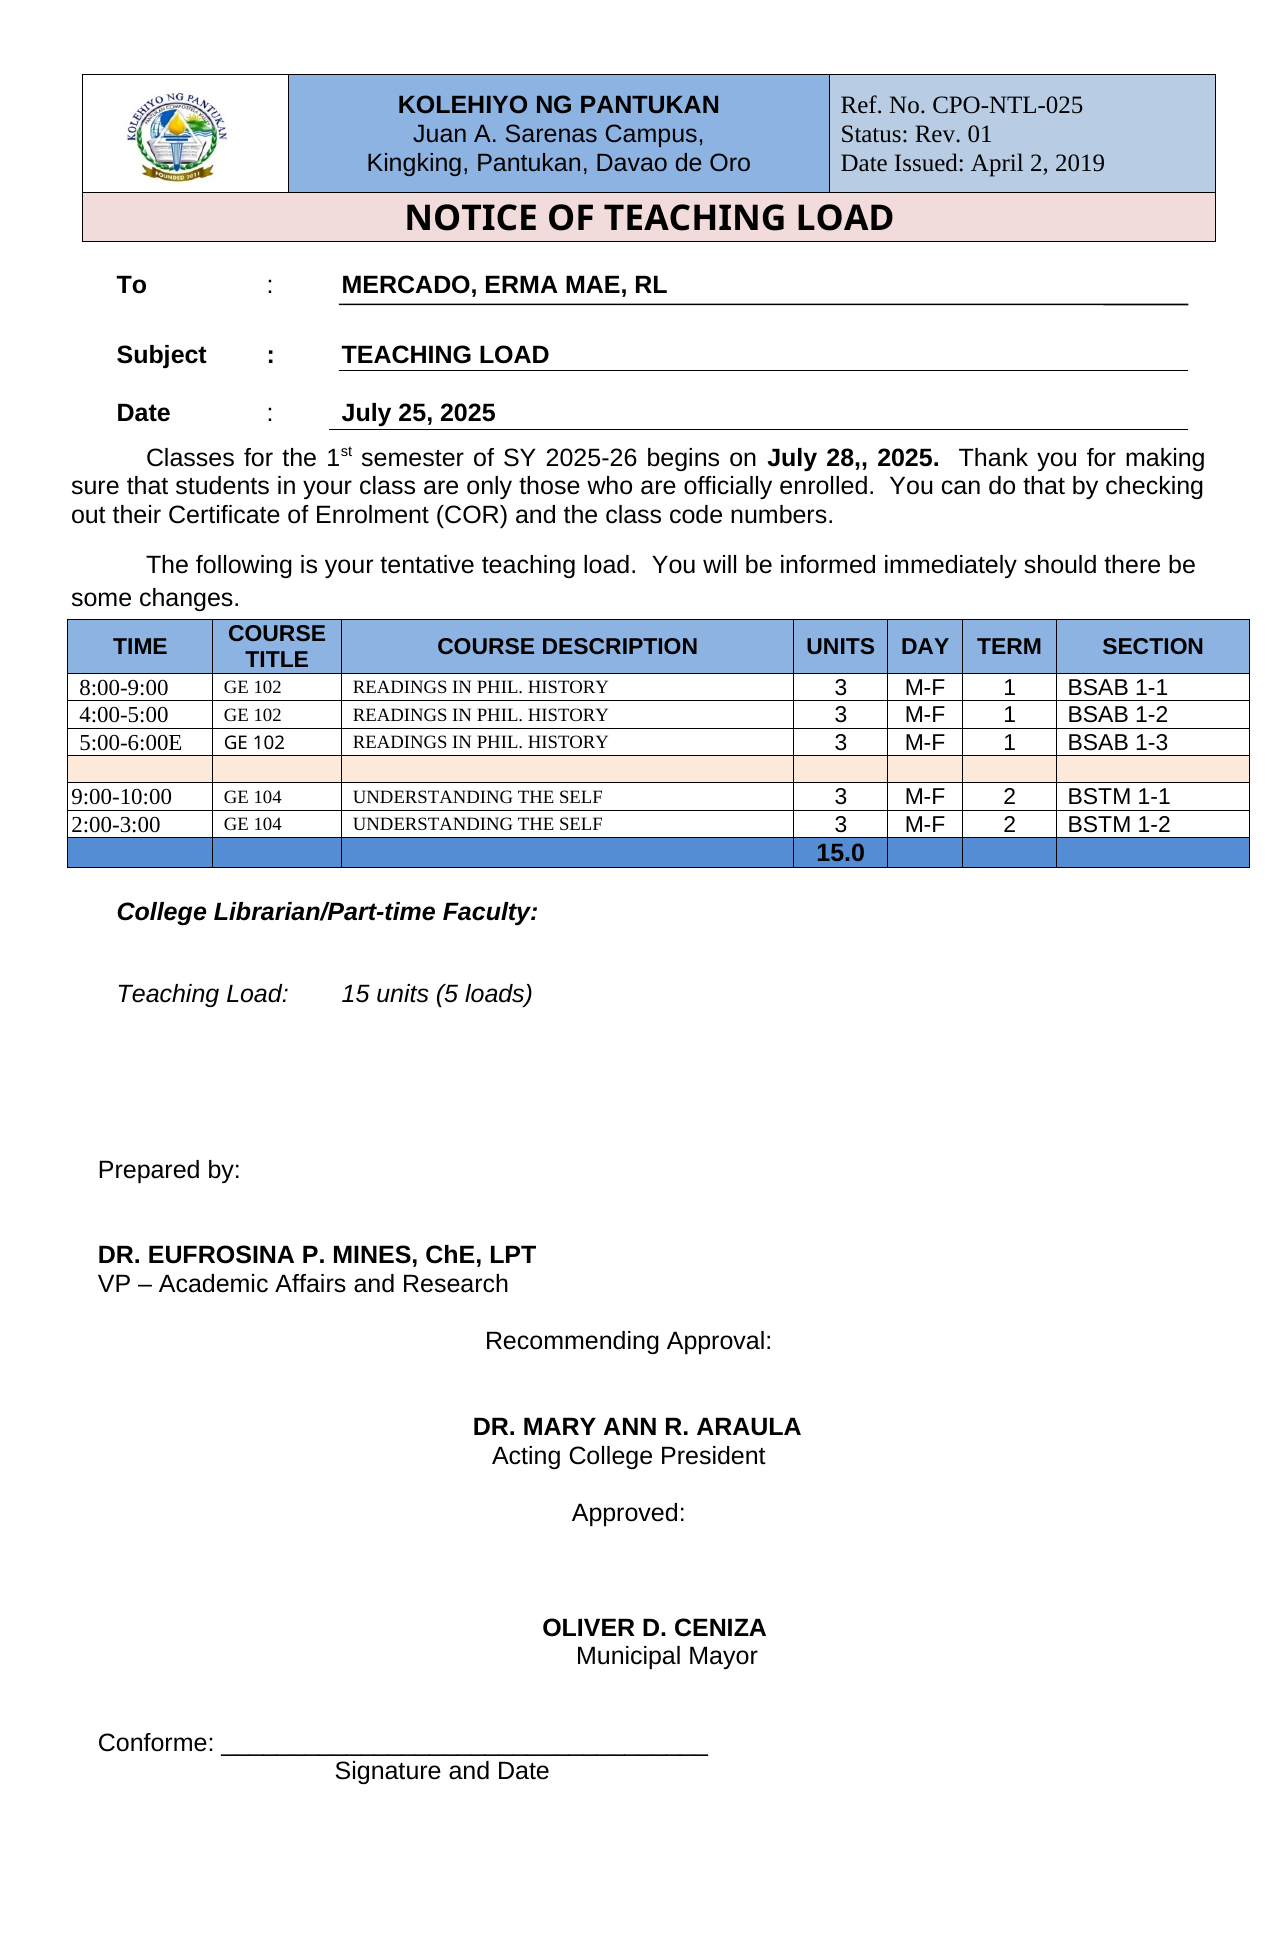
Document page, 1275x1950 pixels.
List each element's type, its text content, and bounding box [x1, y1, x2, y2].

table_cell [1057, 756, 1249, 782]
table_cell 9:00-10:00 [68, 783, 212, 810]
table_header DAY [888, 620, 962, 673]
table_cell GE 102 [213, 729, 341, 755]
table_cell 1 [963, 674, 1056, 700]
table_cell GE 104 [213, 811, 341, 837]
table_cell M-F [888, 729, 962, 755]
table_cell M-F [888, 701, 962, 727]
list Date : July 25, 2025 [116, 398, 1216, 426]
table_cell 3 [794, 783, 887, 810]
table_cell READINGS IN PHIL. HISTORY [342, 701, 793, 727]
table_cell [342, 838, 793, 867]
table_cell [888, 756, 962, 782]
table_cell [1057, 838, 1249, 867]
table_cell [68, 838, 212, 867]
table_cell 2:00-3:00 [68, 811, 212, 837]
table_cell UNDERSTANDING THE SELF [342, 783, 793, 810]
table_cell M-F [888, 811, 962, 837]
table_cell 3 [794, 701, 887, 727]
table_cell [794, 756, 887, 782]
table_cell BSAB 1-2 [1057, 701, 1249, 727]
table_cell [888, 838, 962, 867]
table_cell GE 104 [213, 783, 341, 810]
table_header UNITS [794, 620, 887, 673]
table_cell [68, 756, 212, 782]
text College Librarian/Part-time Faculty: [41, 897, 1216, 925]
table_cell 3 [794, 729, 887, 755]
table_cell 1 [963, 701, 1056, 727]
text To : MERCADO, ERMA MAE, RL [41, 270, 1216, 299]
table_cell [342, 756, 793, 782]
table_cell 2 [963, 783, 1056, 810]
table_cell GE 102 [213, 674, 341, 700]
table_cell M-F [888, 783, 962, 810]
list Subject : TEACHING LOAD [116, 340, 1216, 369]
table_cell 1 [963, 729, 1056, 755]
table_cell 3 [794, 674, 887, 700]
table_cell [963, 756, 1056, 782]
table_cell BSAB 1-1 [1057, 674, 1249, 700]
table_cell READINGS IN PHIL. HISTORY [342, 674, 793, 700]
table_cell 5:00-6:00E [68, 729, 212, 755]
text Teaching Load: 15 units (5 loads) [41, 979, 1216, 1008]
table_header TIME [68, 620, 212, 673]
table_cell BSTM 1-2 [1057, 811, 1249, 837]
table_cell 15.0 [794, 838, 887, 867]
table_header TERM [963, 620, 1056, 673]
table_cell [963, 838, 1056, 867]
table_cell BSAB 1-3 [1057, 729, 1249, 755]
table_header COURSE TITLE [213, 620, 341, 673]
picture [123, 90, 230, 183]
table_cell 8:00-9:00 [68, 674, 212, 700]
table_cell 4:00-5:00 [68, 701, 212, 727]
table_cell [213, 756, 341, 782]
table_cell M-F [888, 674, 962, 700]
table_cell 3 [794, 811, 887, 837]
table_cell [213, 838, 341, 867]
table_cell BSTM 1-1 [1057, 783, 1249, 810]
table_header SECTION [1057, 620, 1249, 673]
table_cell GE 102 [213, 701, 341, 727]
table_cell UNDERSTANDING THE SELF [342, 811, 793, 837]
table_header COURSE DESCRIPTION [342, 620, 793, 673]
table_cell 2 [963, 811, 1056, 837]
table_cell READINGS IN PHIL. HISTORY [342, 729, 793, 755]
